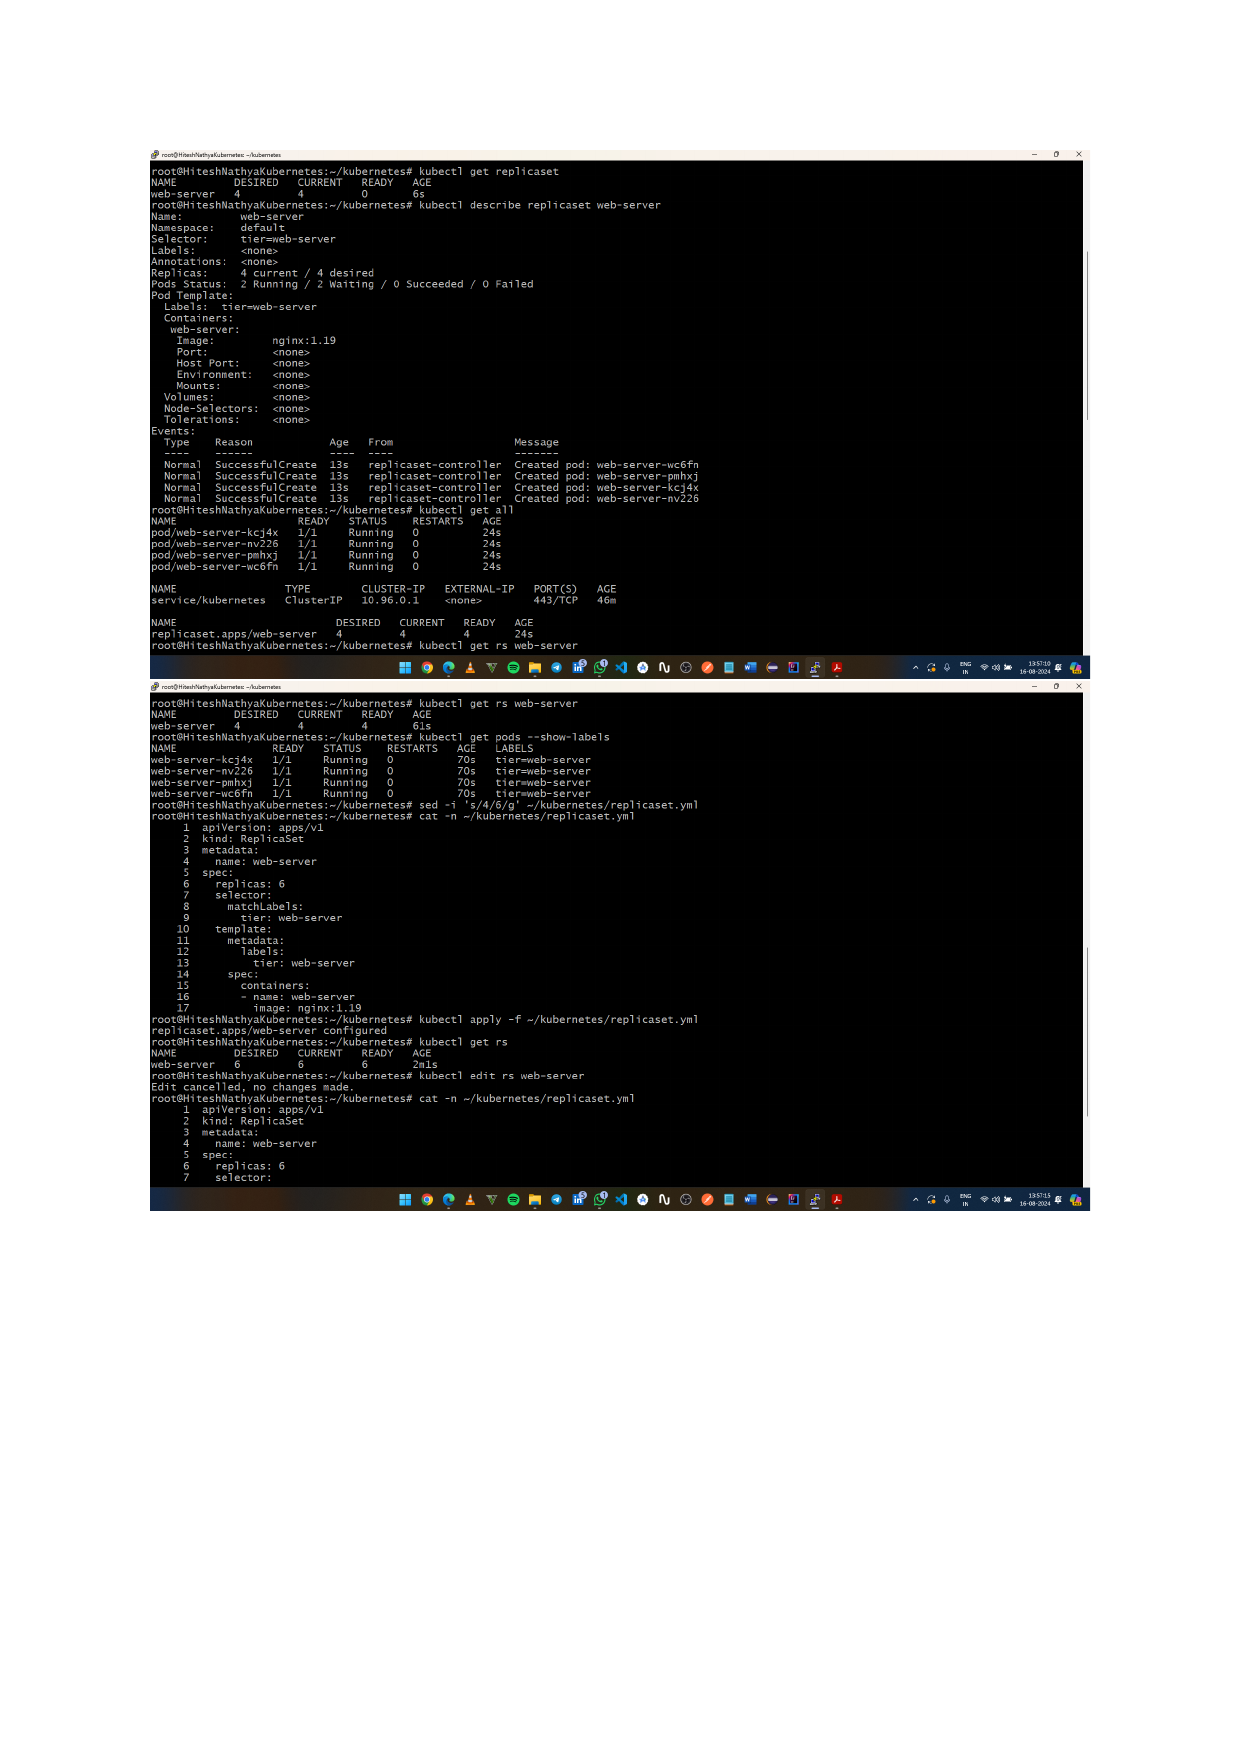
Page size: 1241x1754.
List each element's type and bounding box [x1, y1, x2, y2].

picture [150, 681, 1091, 1211]
picture [150, 150, 1091, 679]
